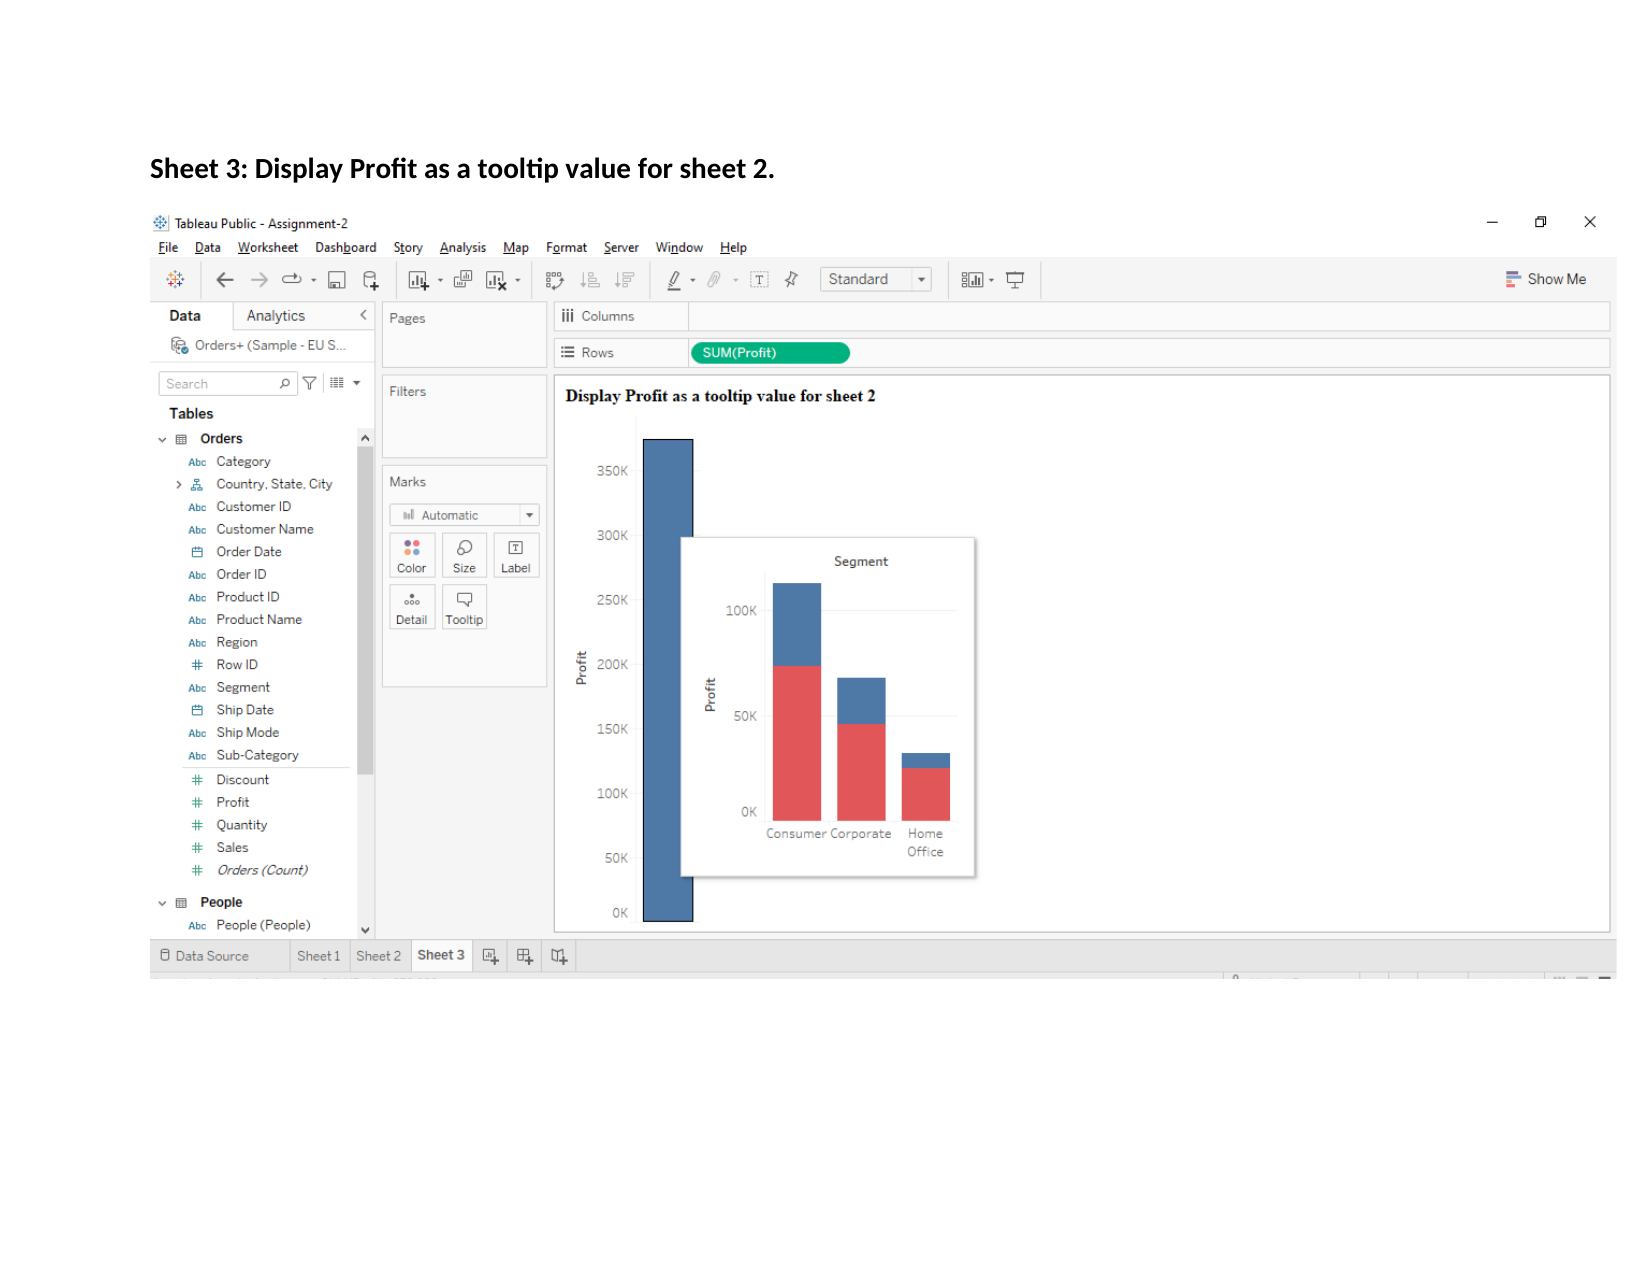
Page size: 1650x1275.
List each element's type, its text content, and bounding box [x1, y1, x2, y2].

text Sheet 3: Display Profit as a tooltip value for sheet 2. [150, 150, 1500, 186]
picture [150, 211, 1617, 979]
